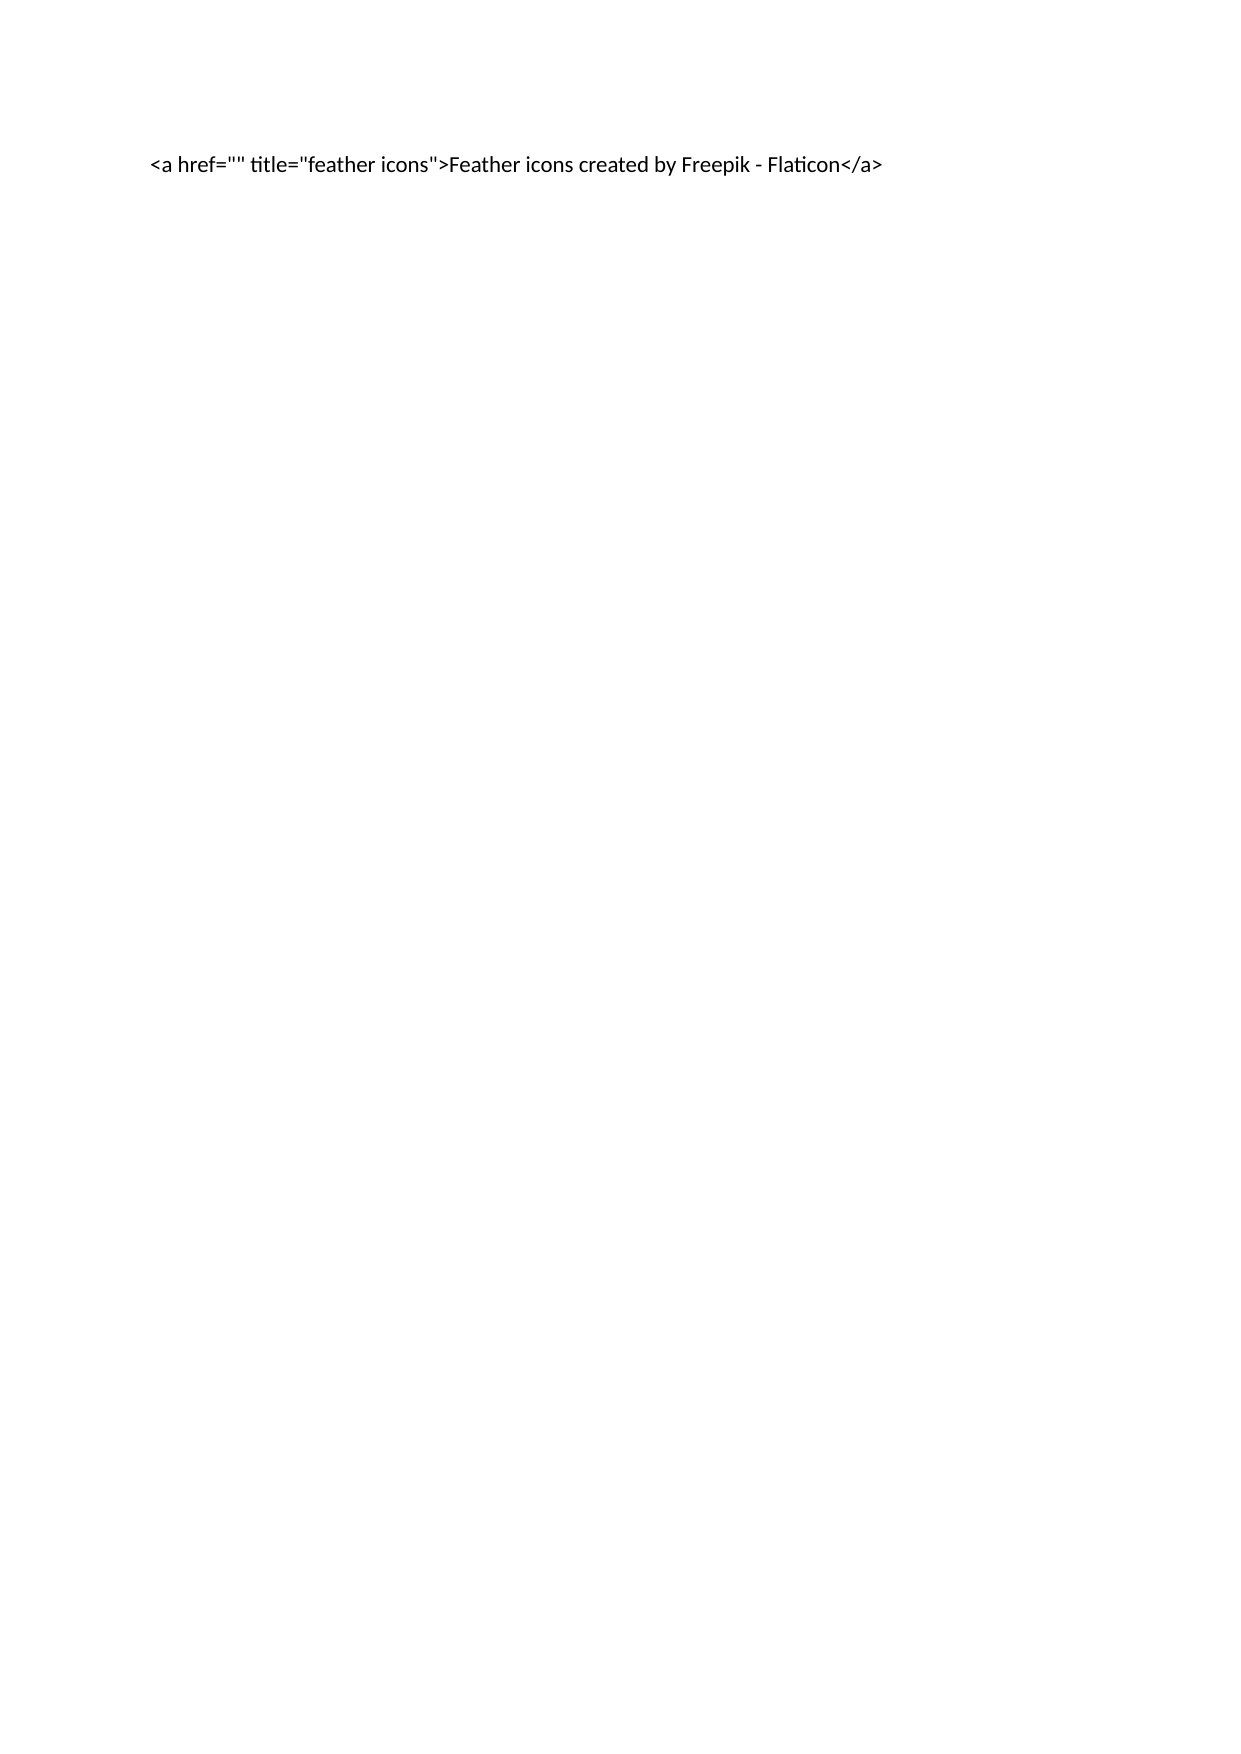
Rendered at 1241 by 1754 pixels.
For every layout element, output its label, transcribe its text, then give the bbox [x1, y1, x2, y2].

text <a href="" title="feather icons">Feather icons created by Freepik - Flaticon</a> [150, 150, 1090, 178]
